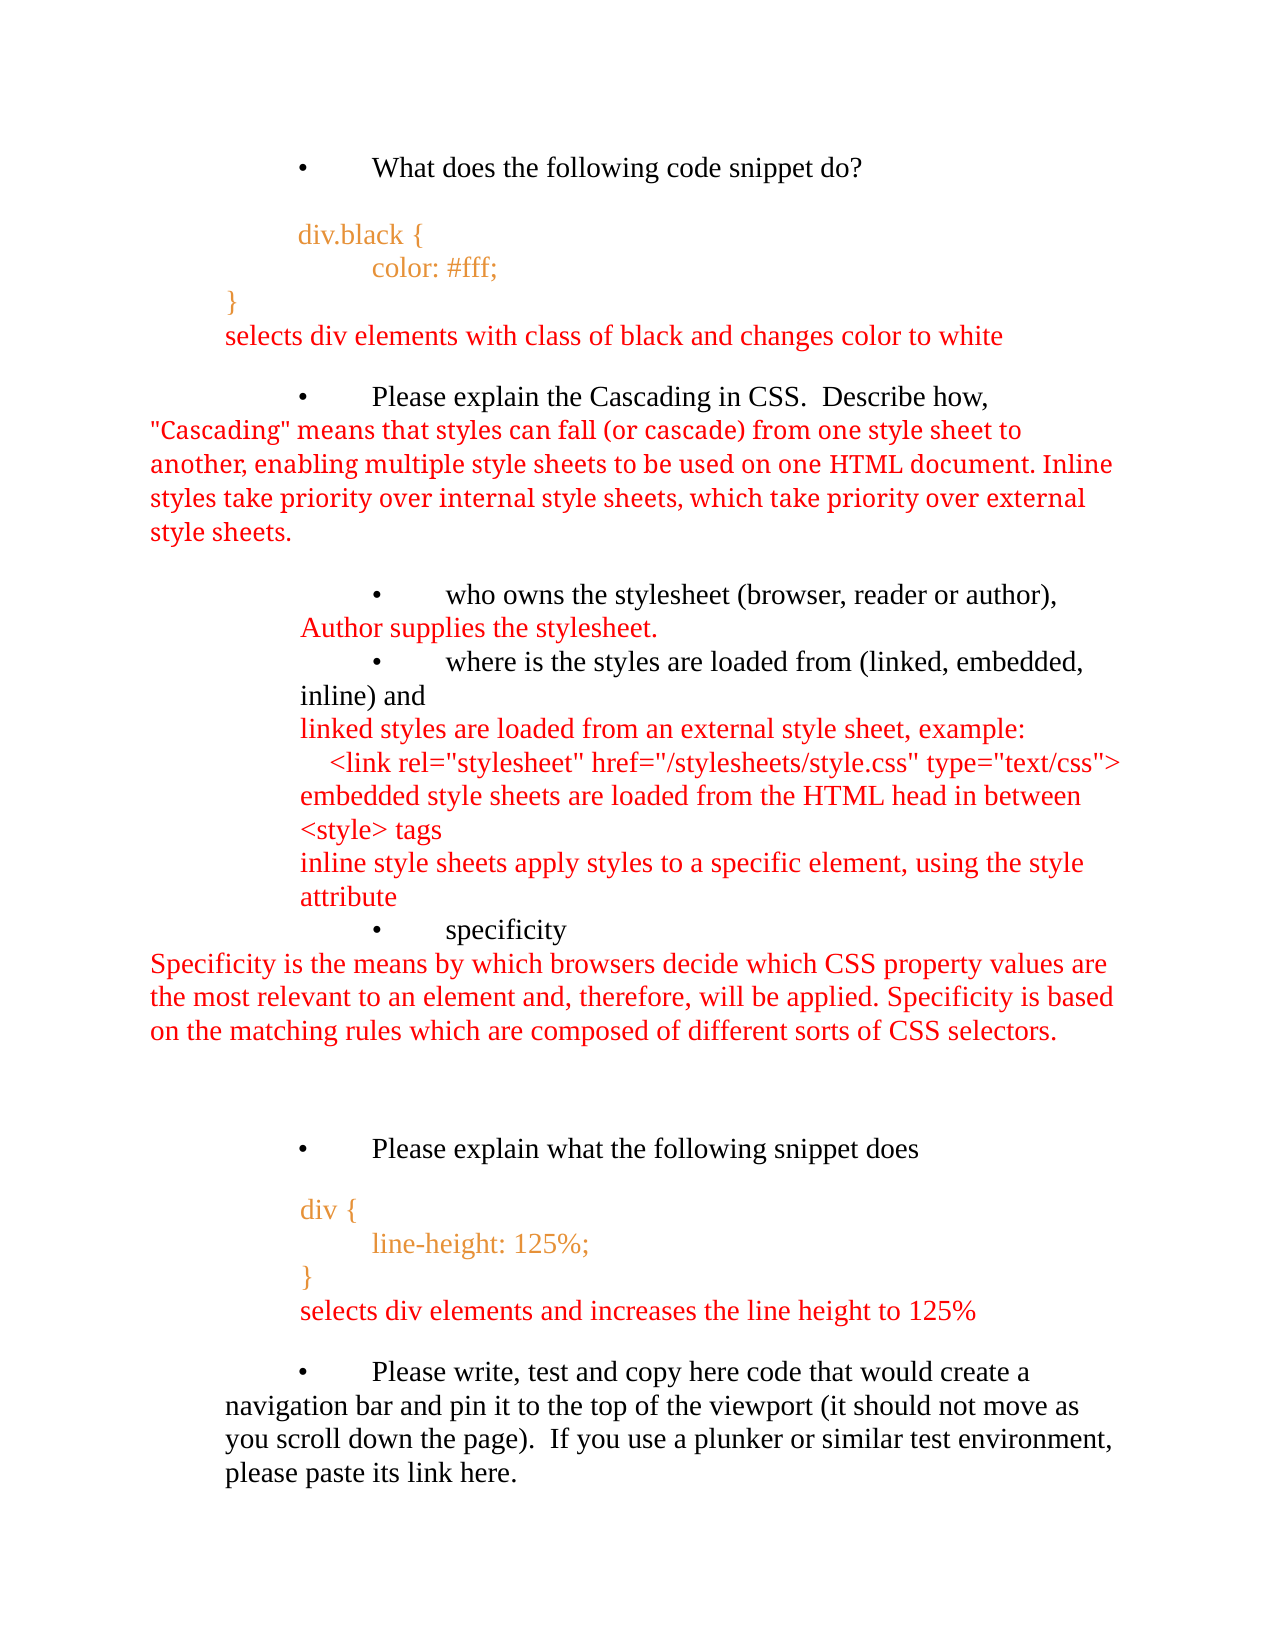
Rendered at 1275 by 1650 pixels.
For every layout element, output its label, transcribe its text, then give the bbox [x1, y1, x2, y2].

text <link rel="stylesheet" href="/stylesheets/style.css" type="text/css"> [300, 746, 1125, 780]
text embedded style sheets are loaded from the HTML head in between <style> tags [300, 780, 1125, 847]
text } [300, 1264, 1125, 1297]
text • Please write, test and copy here code that would create a navigation bar and pin it to the top of the viewport (it should not move as you scroll down the page). If you use a plunker or similar test environment, please paste its link here. [225, 1359, 1125, 1494]
text Author supplies the stylesheet. [300, 612, 1125, 646]
text color: #fff; [225, 251, 1125, 284]
text line-height: 125%; [225, 1230, 1125, 1264]
text Specificity is the means by which browsers decide which CSS property values are the most relevant to an element and, therefore, will be applied. Specificity is based on the matching rules which are composed of different sorts of CSS selectors. [150, 947, 1125, 1048]
text • Please explain the Cascading in CSS. Describe how, [225, 380, 1125, 413]
text • where is the styles are loaded from (linked, embedded, inline) and [300, 646, 1125, 713]
text inline style sheets apply styles to a specific element, using the style attribute [300, 847, 1125, 914]
text selects div elements and increases the line height to 125% [300, 1297, 1125, 1331]
text • What does the following code snippet do? div.black { [225, 150, 1125, 251]
text div { [300, 1197, 1125, 1230]
text • specificity [300, 914, 1125, 947]
text selects div elements with class of black and changes color to white [225, 318, 1125, 351]
text "Cascading" means that styles can fall (or cascade) from one style sheet to another, enabling multiple style sheets to be used on one HTML document. Inline styles take priority over internal style sheets, which take priority over external style sheets. [150, 413, 1125, 550]
text linked styles are loaded from an external style sheet, example: [300, 713, 1125, 746]
text } [225, 284, 1125, 318]
text • who owns the stylesheet (browser, reader or author), [300, 578, 1125, 612]
text • Please explain what the following snippet does [225, 1134, 1125, 1168]
